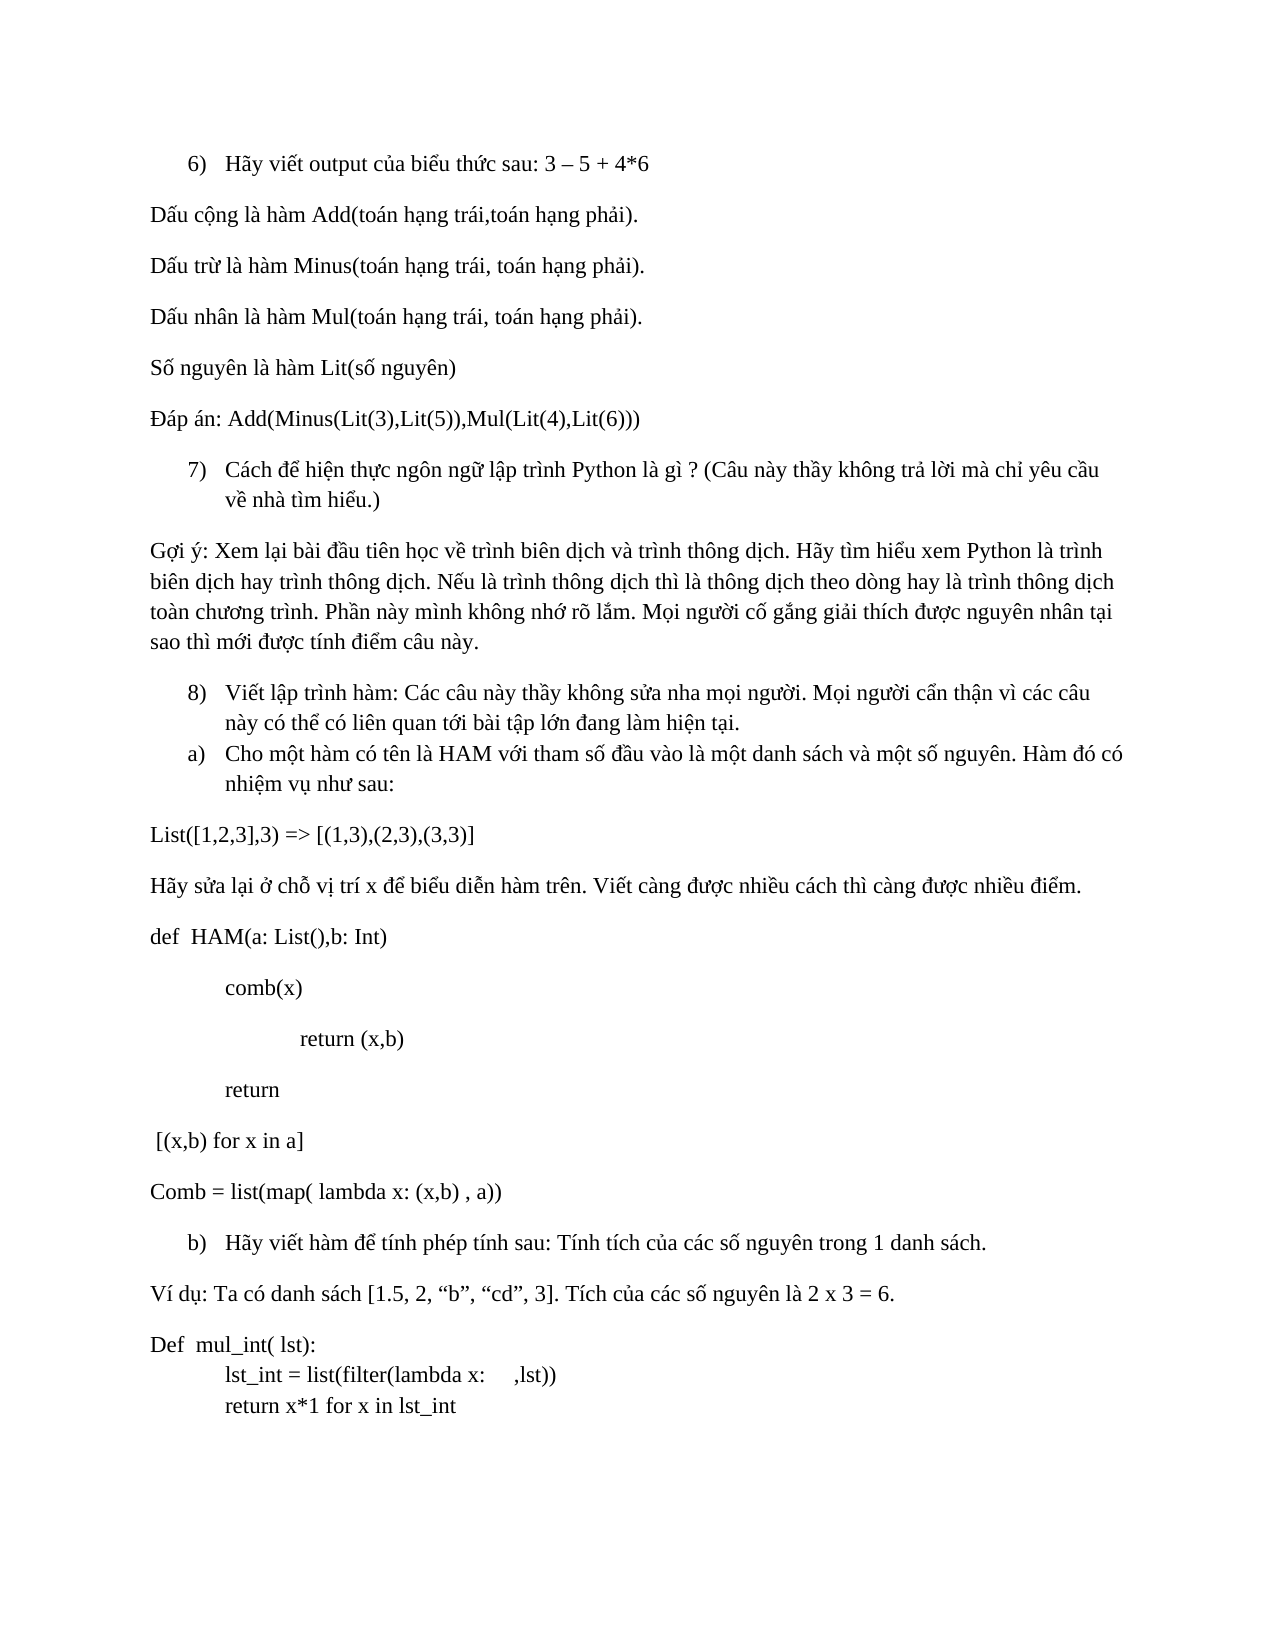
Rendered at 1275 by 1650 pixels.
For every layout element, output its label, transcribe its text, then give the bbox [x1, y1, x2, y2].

text Dấu nhân là hàm Mul(toán hạng trái, toán hạng phải). [150, 303, 1125, 329]
text return (x,b) [150, 1025, 1125, 1051]
text Def mul_int( lst): lst_int = list(filter(lambda x: ,lst)) return x*1 for x in lst_int [150, 1331, 1125, 1418]
text Số nguyên là hàm Lit(số nguyên) [150, 354, 1125, 381]
text comb(x) [150, 974, 1125, 1000]
text Ví dụ: Ta có danh sách [1.5, 2, “b”, “cd”, 3]. Tích của các số nguyên là 2 x 3 = 6. [150, 1280, 1125, 1307]
text [(x,b) for x in a] [150, 1127, 1125, 1153]
text List([1,2,3],3) => [(1,3),(2,3),(3,3)] [150, 821, 1125, 847]
list Hãy viết output của biểu thức sau: 3 – 5 + 4*6 [187, 150, 1125, 176]
list Viết lập trình hàm: Các câu này thầy không sửa nha mọi người. Mọi người cẩn thận vì các câu này có thể có liên quan tới bài tập lớn đang làm hiện tại. [187, 679, 1125, 736]
text Gợi ý: Xem lại bài đầu tiên học về trình biên dịch và trình thông dịch. Hãy tìm hiểu xem Python là trình biên dịch hay trình thông dịch. Nếu là trình thông dịch thì là thông dịch theo dòng hay là trình thông dịch toàn chương trình. Phần này mình không nhớ rõ lắm. Mọi người cố gắng giải thích được nguyên nhân tại sao thì mới được tính điểm câu này. [150, 537, 1125, 654]
text Dấu cộng là hàm Add(toán hạng trái,toán hạng phải). [150, 201, 1125, 227]
text Đáp án: Add(Minus(Lit(3),Lit(5)),Mul(Lit(4),Lit(6))) [150, 405, 1125, 432]
text return [150, 1076, 1125, 1102]
text def HAM(a: List(),b: Int) [150, 923, 1125, 949]
text Comb = list(map( lambda x: (x,b) , a)) [150, 1178, 1125, 1204]
list Cho một hàm có tên là HAM với tham số đầu vào là một danh sách và một số nguyên. Hàm đó có nhiệm vụ như sau: [187, 739, 1125, 796]
list Cách để hiện thực ngôn ngữ lập trình Python là gì ? (Câu này thầy không trả lời mà chỉ yêu cầu về nhà tìm hiểu.) [187, 456, 1125, 513]
text Hãy sửa lại ở chỗ vị trí x để biểu diễn hàm trên. Viết càng được nhiều cách thì càng được nhiều điểm. [150, 872, 1125, 898]
text Dấu trừ là hàm Minus(toán hạng trái, toán hạng phải). [150, 252, 1125, 278]
list Hãy viết hàm để tính phép tính sau: Tính tích của các số nguyên trong 1 danh sách. [187, 1229, 1125, 1256]
